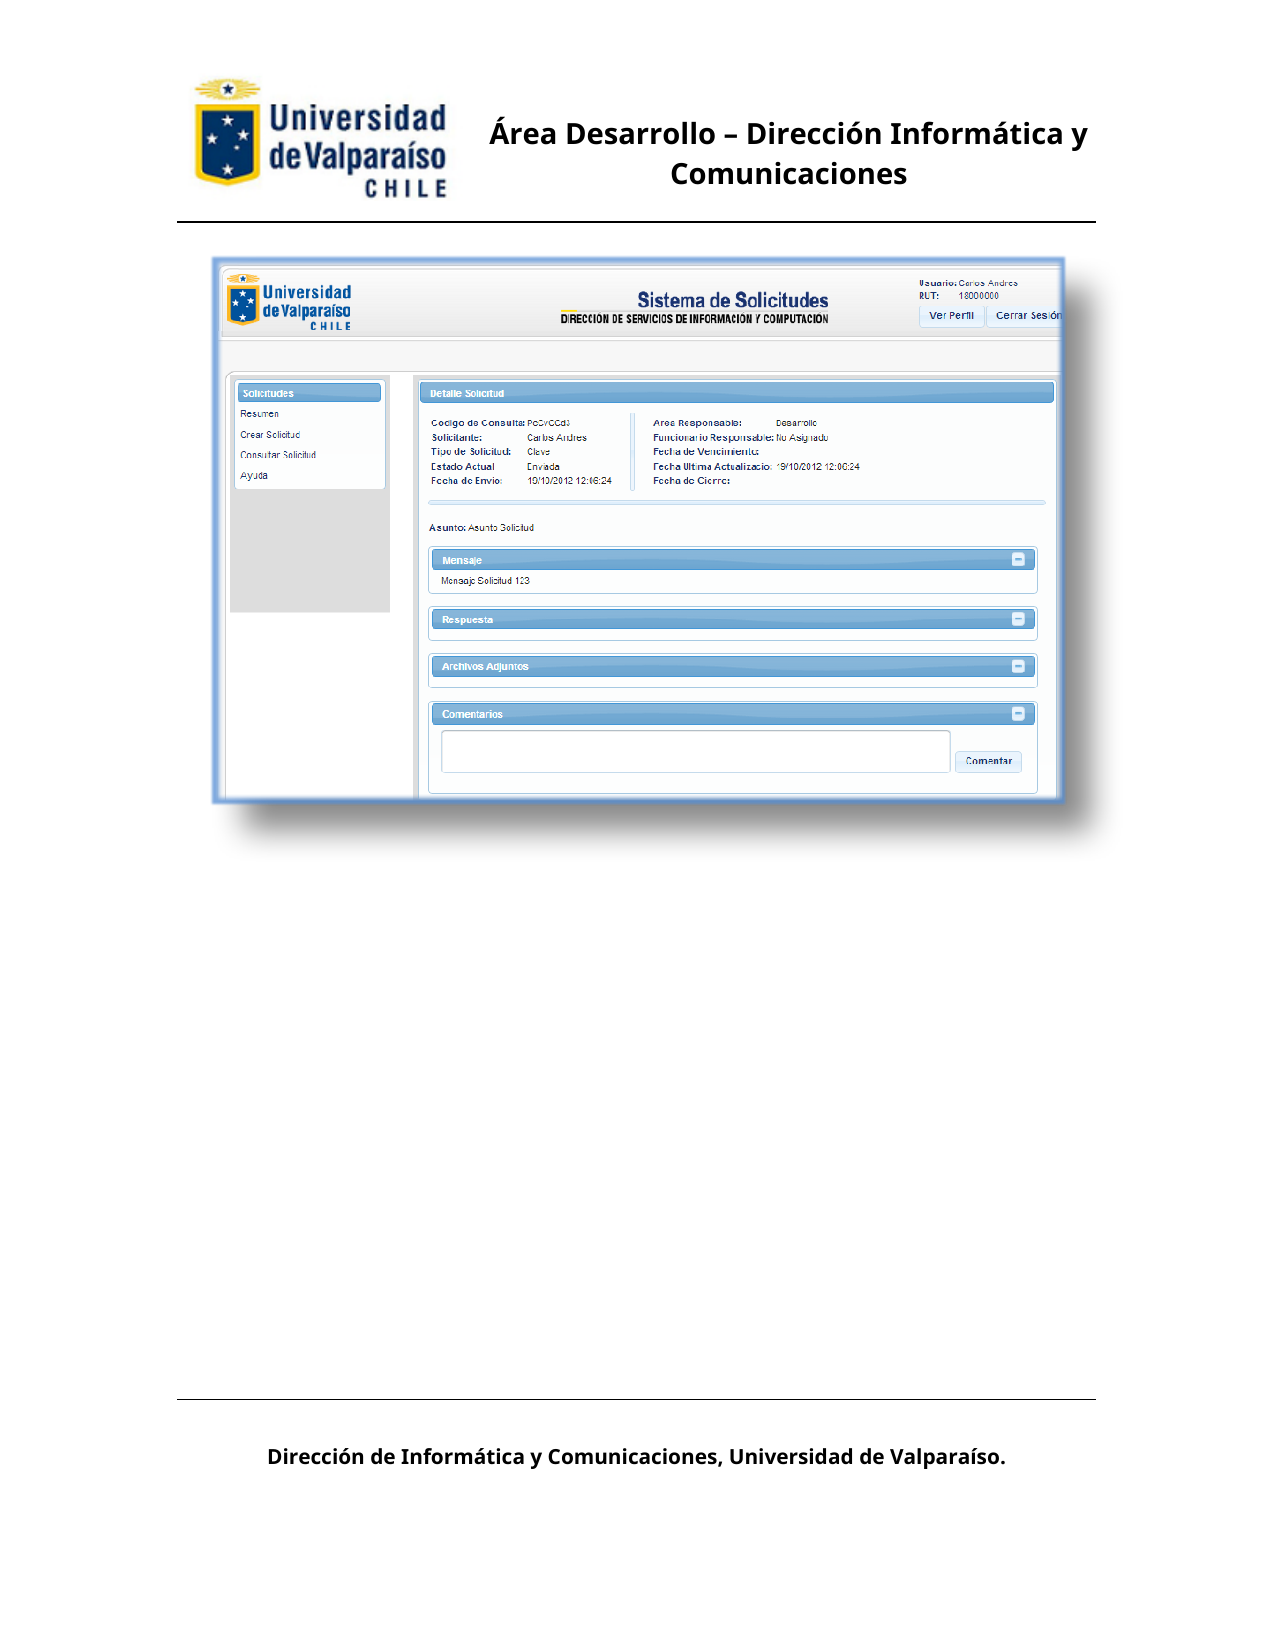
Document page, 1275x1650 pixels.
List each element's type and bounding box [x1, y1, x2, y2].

picture [187, 73, 478, 201]
picture [221, 265, 1058, 796]
